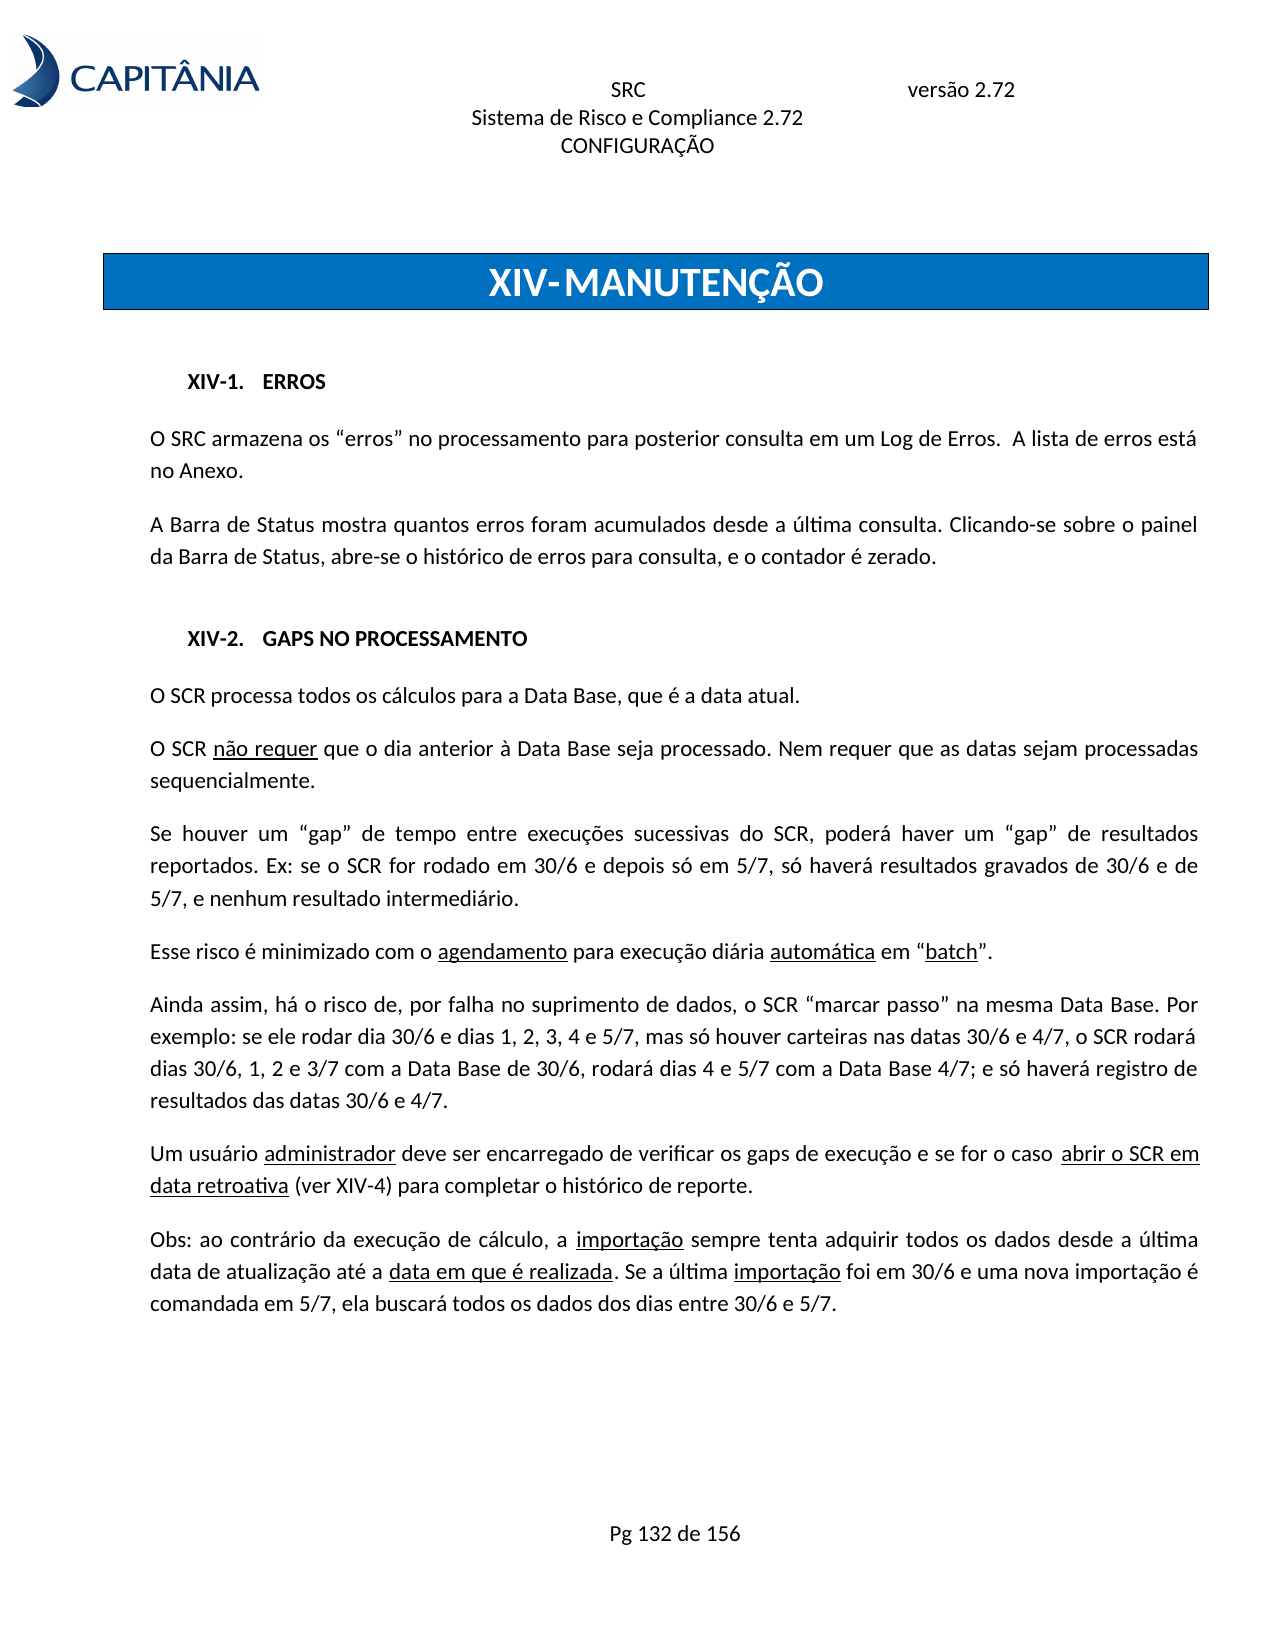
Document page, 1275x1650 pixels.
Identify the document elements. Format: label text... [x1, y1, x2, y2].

text Se houver um “gap” de tempo entre execuções sucessivas do SCR, poderá haver um “gap” de resultados reportados. Ex: se o SCR for rodado em 30/6 e depois só em 5/7, só haverá resultados gravados de 30/6 e de 5/7, e nenhum resultado intermediário. [150, 819, 1200, 912]
text A Barra de Status mostra quantos erros foram acumulados desde a última consulta. Clicando-se sobre o painel da Barra de Status, abre-se o histórico de erros para consulta, e o contador é zerado. [150, 510, 1200, 570]
subtitle GAPS NO PROCESSAMENTO [187, 624, 1200, 652]
text Esse risco é minimizado com o agendamento para execução diária automática em “batch”. [150, 937, 1200, 965]
text O SRC armazena os “erros” no processamento para posterior consulta em um Log de Erros. A lista de erros está no Anexo. [150, 424, 1200, 485]
text Ainda assim, há o risco de, por falha no suprimento de dados, o SCR “marcar passo” na mesma Data Base. Por exemplo: se ele rodar dia 30/6 e dias 1, 2, 3, 4 e 5/7, mas só houver carteiras nas datas 30/6 e 4/7, o SCR rodará dias 30/6, 1, 2 e 3/7 com a Data Base de 30/6, rodará dias 4 e 5/7 com a Data Base 4/7; e só haverá registro de resultados das datas 30/6 e 4/7. [150, 990, 1200, 1114]
text O SCR não requer que o dia anterior à Data Base seja processado. Nem requer que as datas sejam processadas sequencialmente. [150, 734, 1200, 794]
subtitle ERROS [187, 367, 1200, 395]
picture [12, 34, 260, 107]
subtitle MANUTENÇÃO [104, 254, 1208, 309]
text Um usuário administrador deve ser encarregado de verificar os gaps de execução e se for o caso abrir o SCR em data retroativa (ver XIV-4) para completar o histórico de reporte. [150, 1139, 1200, 1200]
text O SCR processa todos os cálculos para a Data Base, que é a data atual. [150, 681, 1200, 709]
text Obs: ao contrário da execução de cálculo, a importação sempre tenta adquirir todos os dados desde a última data de atualização até a data em que é realizada. Se a última importação foi em 30/6 e uma nova importação é comandada em 5/7, ela buscará todos os dados dos dias entre 30/6 e 5/7. [150, 1225, 1200, 1317]
